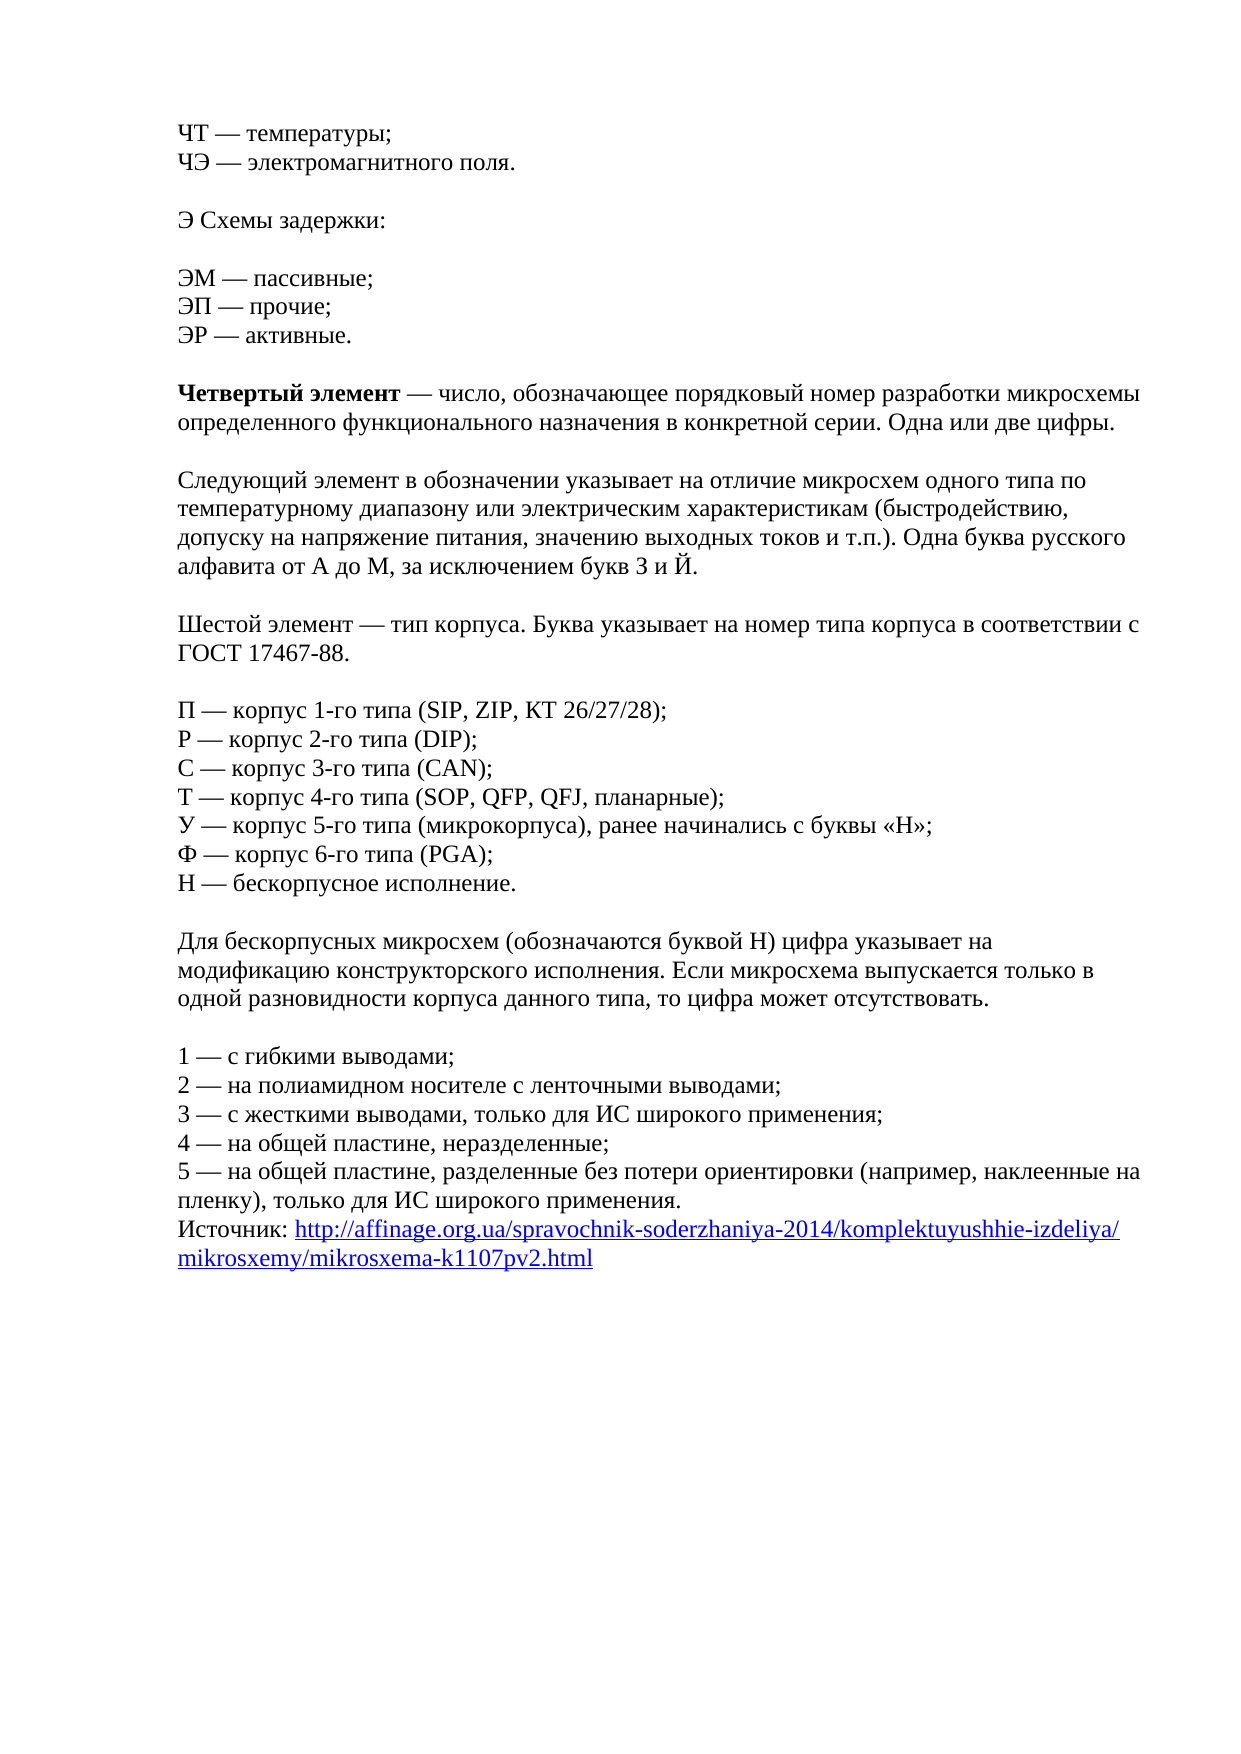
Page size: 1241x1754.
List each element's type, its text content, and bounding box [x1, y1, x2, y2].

text Четвертый элемент — число, обозначающее порядковый номер разработки микросхемы определенного функционального назначения в конкретной серии. Одна или две цифры. [177, 378, 1152, 436]
text 1 — с гибкими выводами; 2 — на полиамидном носителе с ленточными выводами; 3 — с жесткими выводами, только для ИС широкого применения; 4 — на общей пластине, неразделенные; 5 — на общей пластине, разделенные без потери ориентировки (например, наклеенные на пленку), только для ИС широкого применения. Источник: http://affinage.org.ua/spravochnik-soderzhaniya-2014/komplektuyushhie-izdeliya/mikrosxemy/mikrosxema-k1107pv2.html [177, 1041, 1152, 1300]
text Следующий элемент в обозначении указывает на отличие микросхем одного типа по температурному диапазону или электрическим характеристикам (быстродействию, допуску на напряжение питания, значению выходных токов и т.п.). Одна буква русского алфавита от А до М, за исключением букв З и Й. [177, 465, 1152, 580]
text Э Схемы задержки: [177, 205, 1152, 233]
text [177, 118, 1152, 176]
text Шестой элемент — тип корпуса. Буква указывает на номер типа корпуса в соответствии с ГОСТ 17467-88. [177, 609, 1152, 666]
text Для бескорпусных микросхем (обозначаются буквой Н) цифра указывает на модификацию конструкторского исполнения. Если микросхема выпускается только в одной разновидности корпуса данного типа, то цифра может отсутствовать. [177, 926, 1152, 1012]
text П — корпус 1-го типа (SIP, ZIP, КТ 26/27/28); Р — корпус 2-го типа (DIP); С — корпус 3-го типа (CAN); Т — корпус 4-го типа (SOP, QFP, QFJ, планарные); У — корпус 5-го типа (микрокорпуса), ранее начинались с буквы «Н»; Ф — корпус 6-го типа (PGA); Н — бескорпусное исполнение. [177, 696, 1152, 897]
text ЭМ — пассивные; ЭП — прочие; ЭР — активные. [177, 263, 1152, 349]
